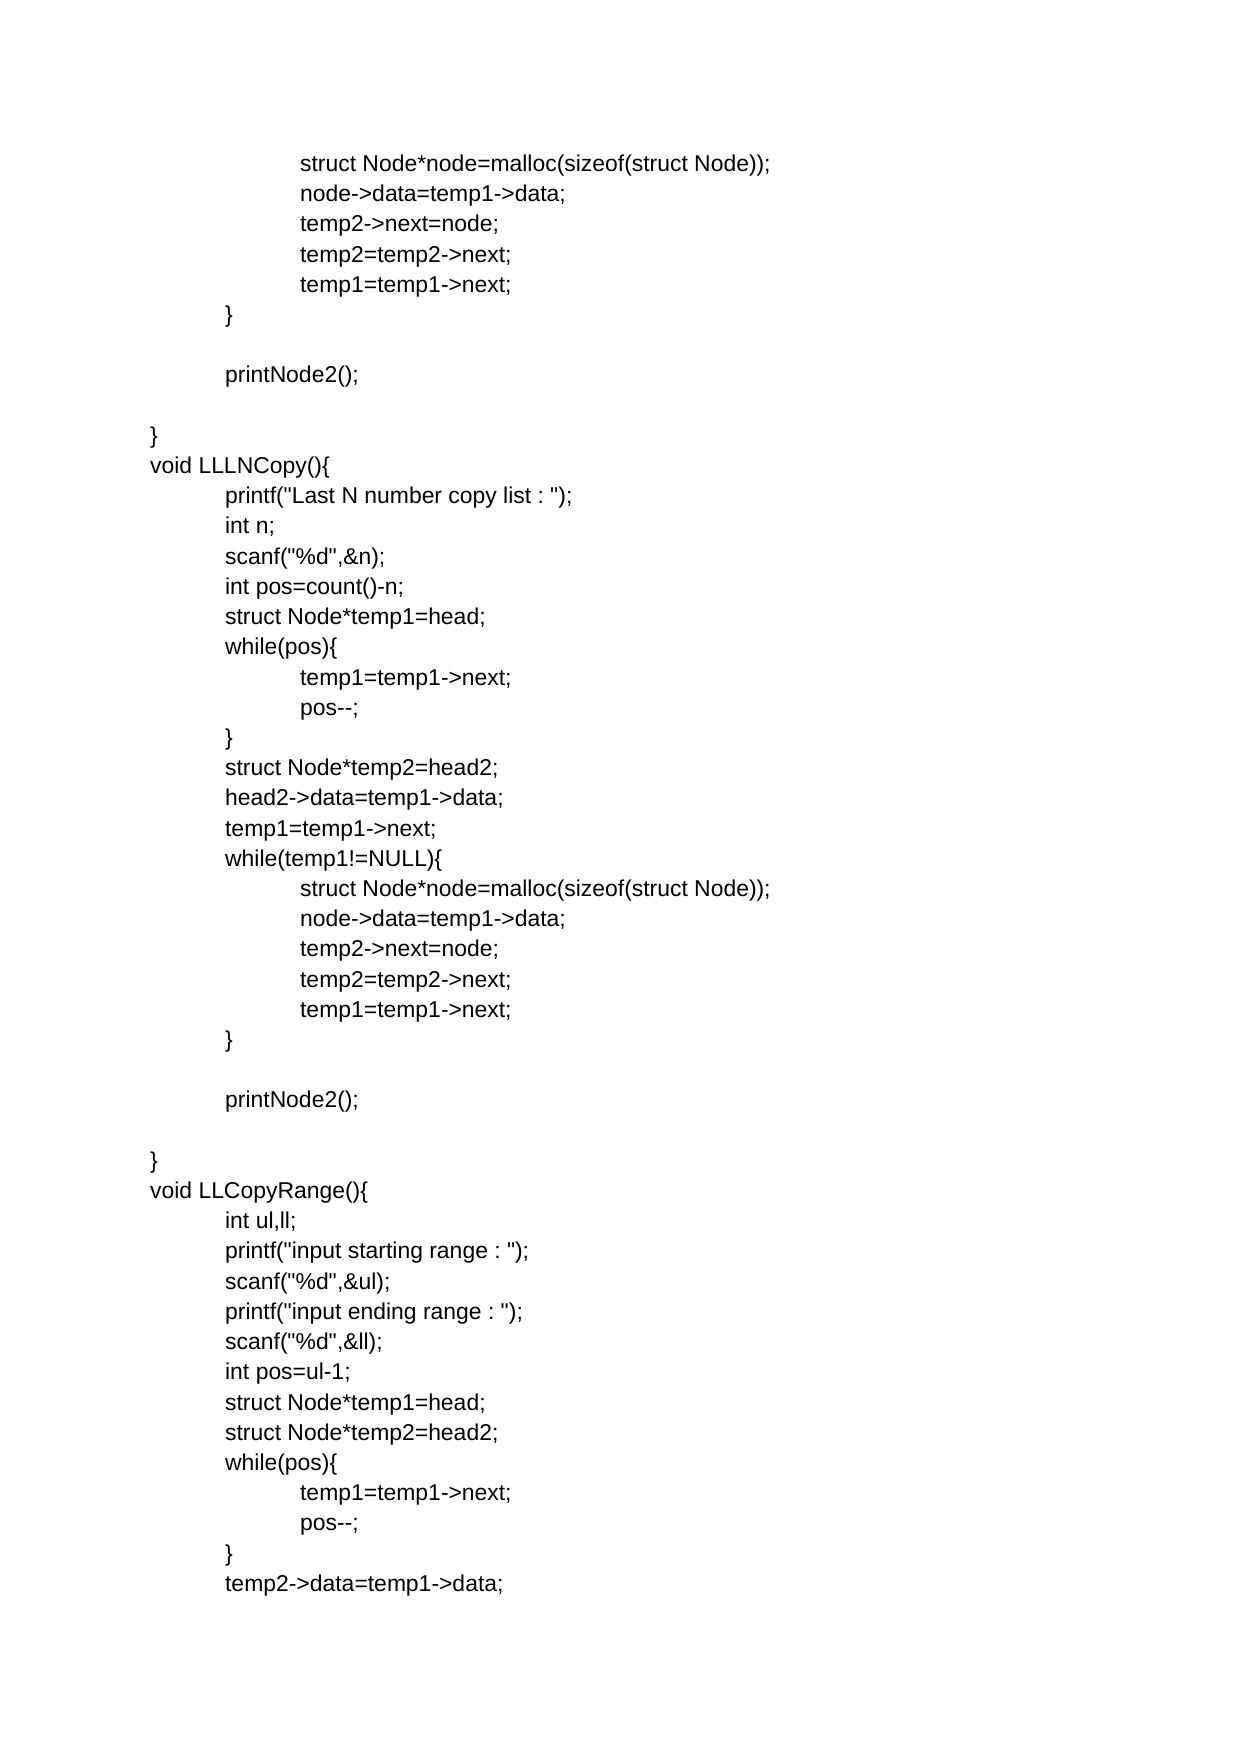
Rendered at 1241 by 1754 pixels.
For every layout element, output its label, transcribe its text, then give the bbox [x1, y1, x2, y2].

text printf("input ending range : "); [150, 1298, 1090, 1324]
text int ul,ll; [150, 1207, 1090, 1234]
text printf("input starting range : "); [150, 1237, 1090, 1264]
text struct Node*node=malloc(sizeof(struct Node)); [150, 875, 1090, 901]
text } [150, 1026, 1090, 1052]
text int n; [150, 512, 1090, 539]
text int pos=count()-n; [150, 573, 1090, 599]
text temp2->data=temp1->data; [150, 1570, 1090, 1596]
text temp1=temp1->next; [150, 996, 1090, 1022]
text temp2=temp2->next; [150, 241, 1090, 267]
text void LLLNCopy(){ [150, 452, 1090, 478]
text temp2=temp2->next; [150, 966, 1090, 992]
text int pos=ul-1; [150, 1358, 1090, 1385]
text } [150, 1147, 1090, 1173]
text temp1=temp1->next; [150, 814, 1090, 841]
text while(pos){ [150, 633, 1090, 660]
text printf("Last N number copy list : "); [150, 482, 1090, 509]
text struct Node*temp2=head2; [150, 754, 1090, 781]
text } [150, 422, 1090, 448]
text scanf("%d",&ul); [150, 1268, 1090, 1294]
text temp2->next=node; [150, 210, 1090, 237]
text head2->data=temp1->data; [150, 784, 1090, 811]
text temp1=temp1->next; [150, 271, 1090, 297]
text struct Node*temp1=head; [150, 603, 1090, 629]
text while(temp1!=NULL){ [150, 845, 1090, 871]
text scanf("%d",&n); [150, 543, 1090, 569]
text node->data=temp1->data; [150, 905, 1090, 932]
text temp2->next=node; [150, 935, 1090, 962]
text printNode2(); [150, 1086, 1090, 1113]
text void LLCopyRange(){ [150, 1177, 1090, 1203]
text } [150, 1539, 1090, 1566]
text struct Node*temp1=head; [150, 1388, 1090, 1415]
text scanf("%d",&ll); [150, 1328, 1090, 1354]
text node->data=temp1->data; [150, 180, 1090, 207]
text temp1=temp1->next; [150, 663, 1090, 690]
text } [150, 724, 1090, 750]
text printNode2(); [150, 361, 1090, 388]
text } [150, 301, 1090, 327]
text while(pos){ [150, 1449, 1090, 1475]
text struct Node*temp2=head2; [150, 1419, 1090, 1445]
text struct Node*node=malloc(sizeof(struct Node)); [150, 150, 1090, 176]
text pos--; [150, 1509, 1090, 1536]
text temp1=temp1->next; [150, 1479, 1090, 1506]
text pos--; [150, 694, 1090, 720]
